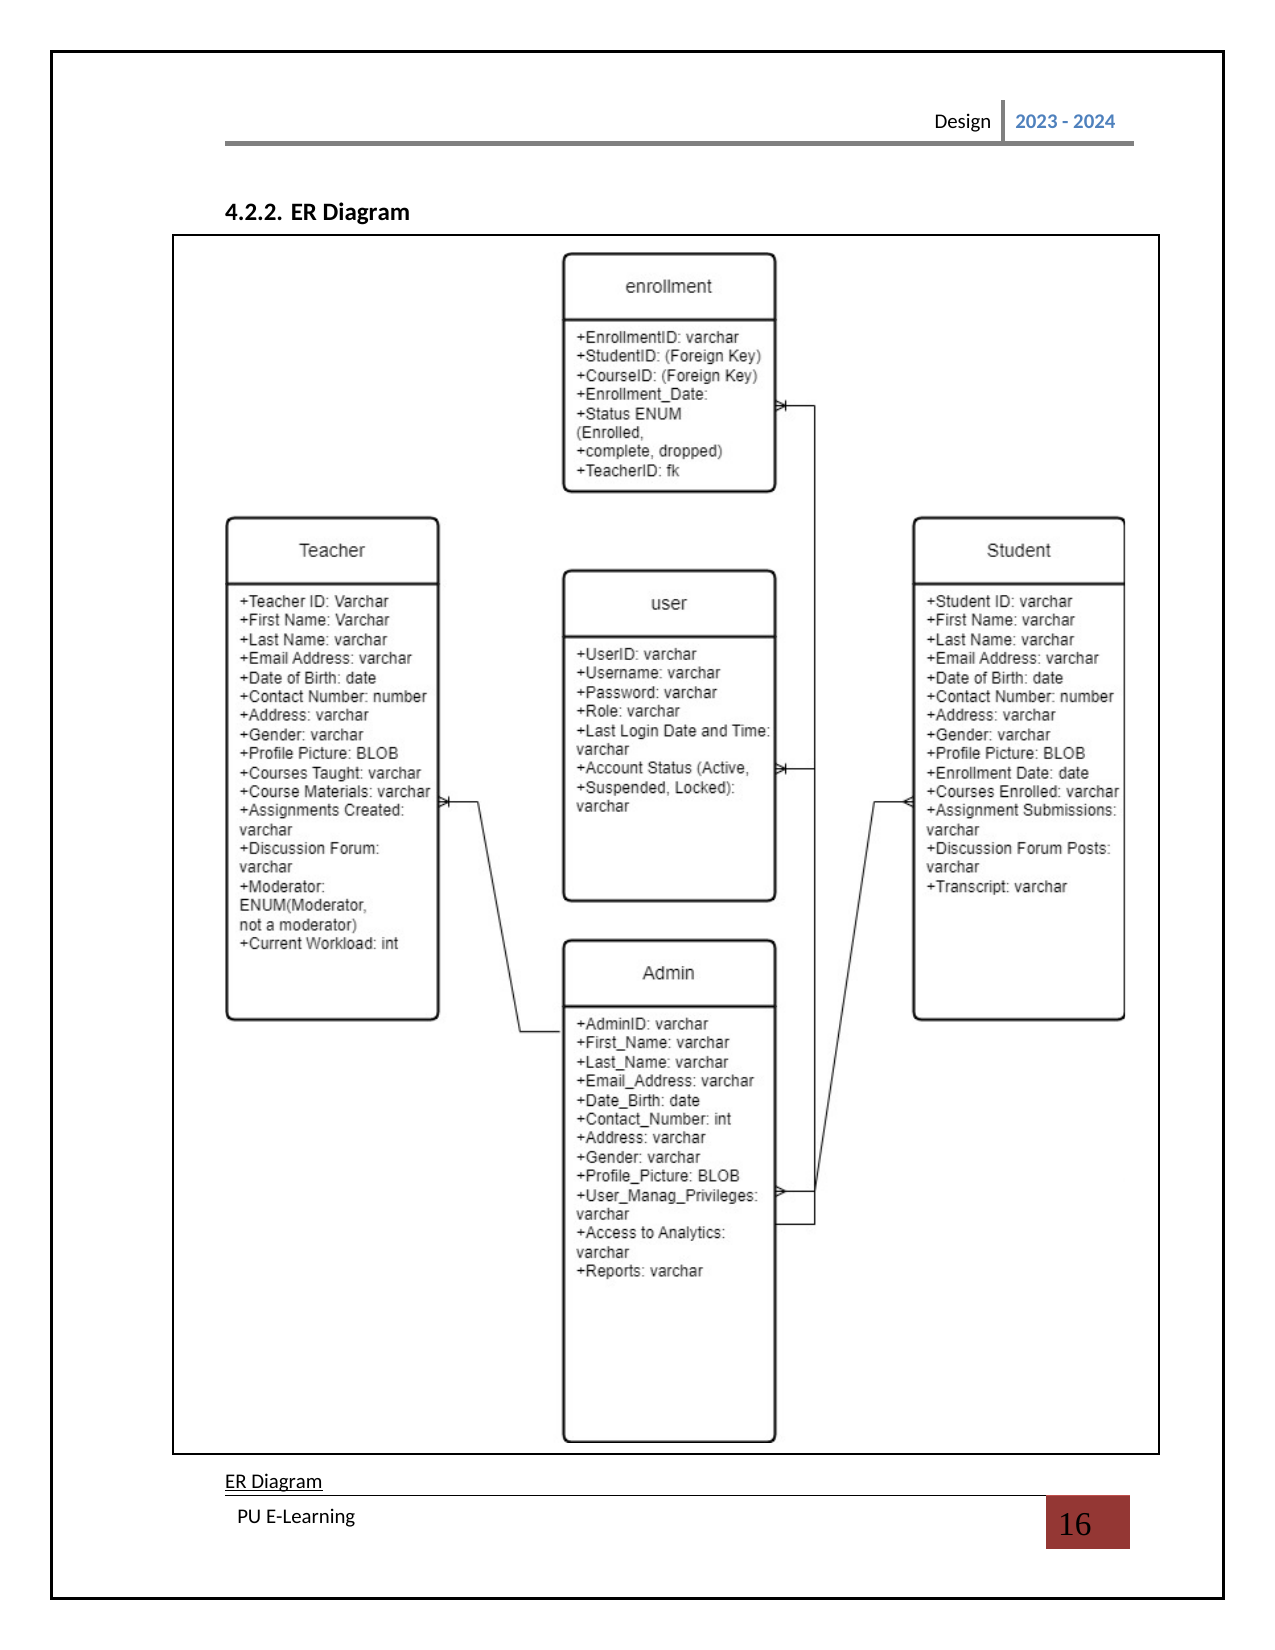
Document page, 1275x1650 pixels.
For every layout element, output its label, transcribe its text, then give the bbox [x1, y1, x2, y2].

picture [225, 252, 1125, 1443]
text ER Diagram [225, 1468, 1125, 1493]
list ER Diagram [225, 196, 1125, 227]
